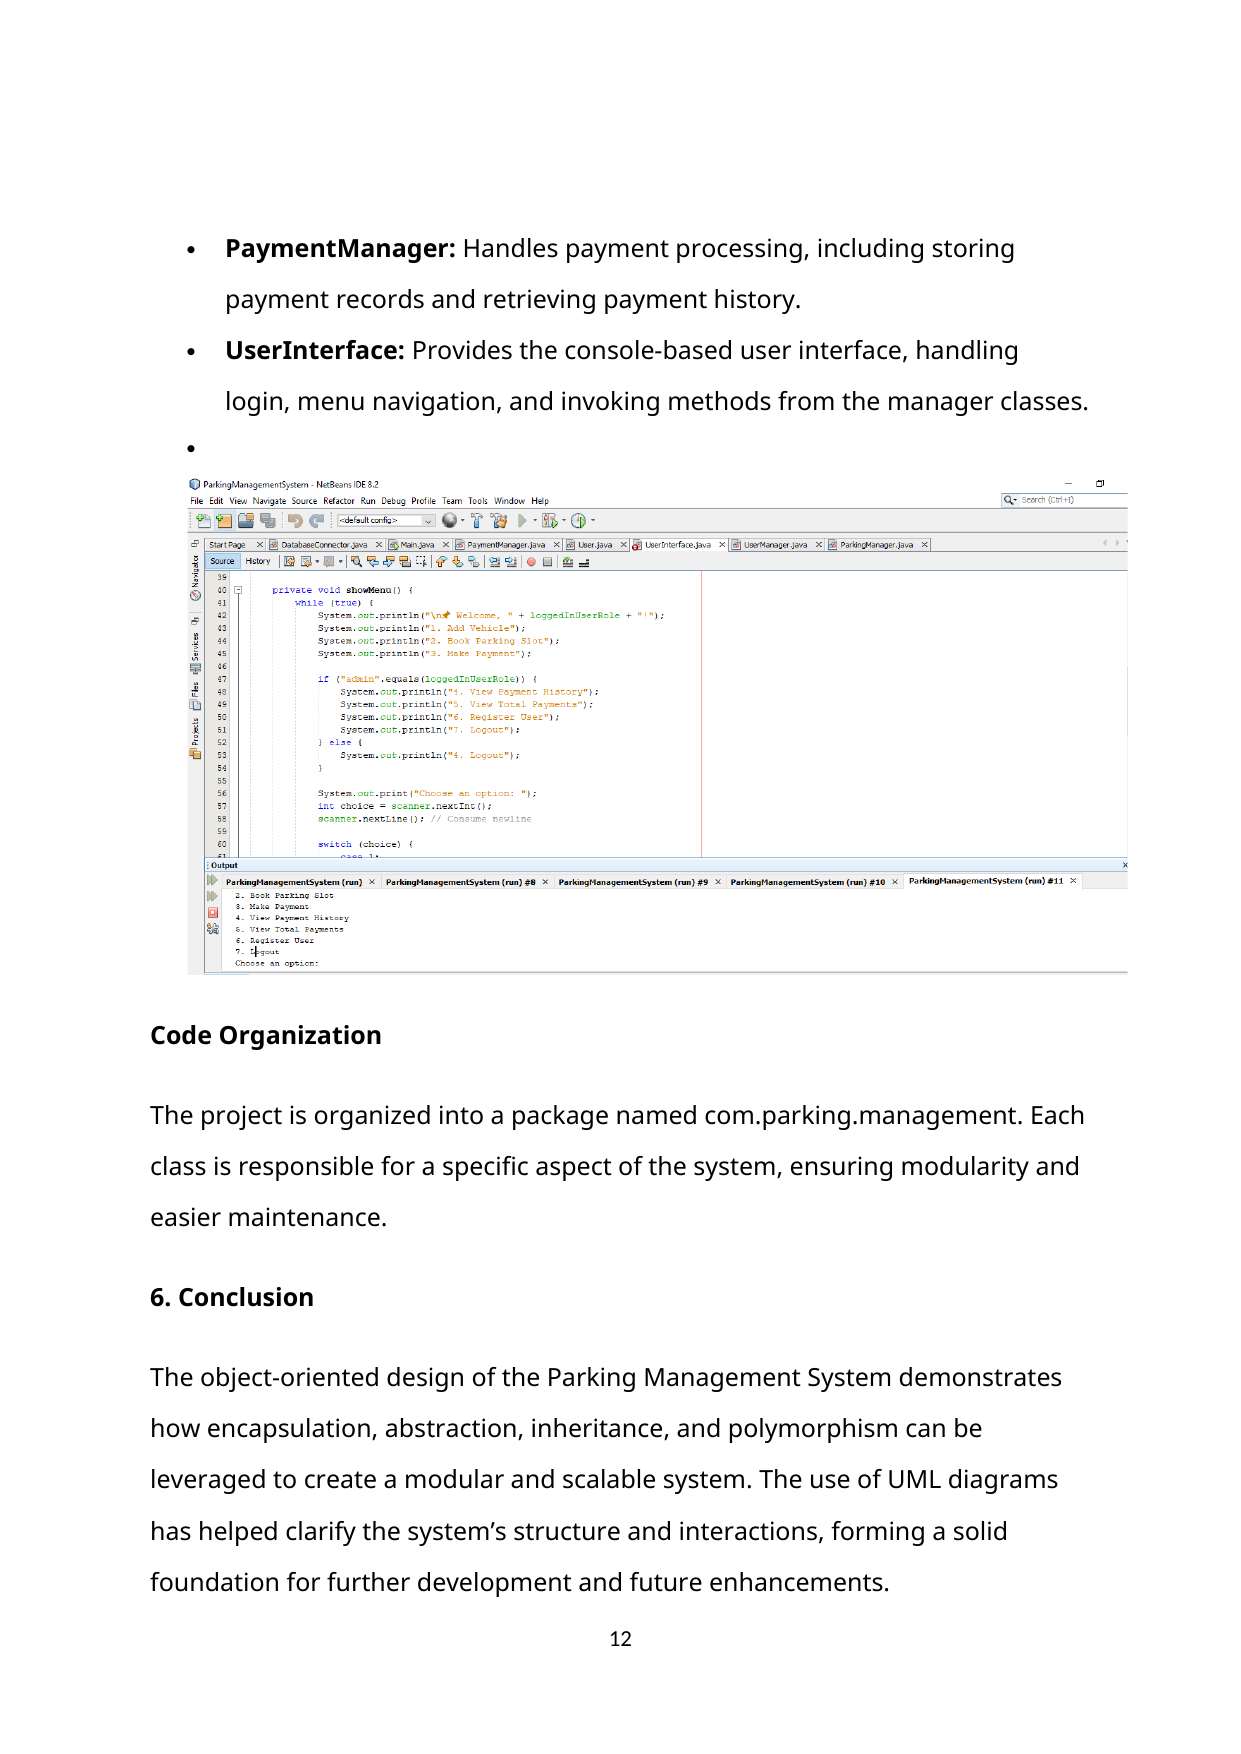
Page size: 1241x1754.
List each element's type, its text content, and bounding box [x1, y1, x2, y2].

list UserInterface: Provides the console-based user interface, handling login, menu navigation, and invoking methods from the manager classes. [187, 332, 1090, 417]
text The project is organized into a package named com.parking.management. Each class is responsible for a specific aspect of the system, ensuring modularity and easier maintenance. [150, 1097, 1090, 1234]
text Code Organization [150, 1017, 1090, 1051]
list PaymentManager: Handles payment processing, including storing payment records and retrieving payment history. [187, 230, 1090, 315]
text The object-oriented design of the Parking Management System demonstrates how encapsulation, abstraction, inheritance, and polymorphism can be leveraged to create a modular and scalable system. The use of UML diagrams has helped clarify the system’s structure and interactions, forming a solid foundation for further development and future enhancements. [150, 1360, 1090, 1598]
text 6. Conclusion [150, 1280, 1090, 1314]
picture [187, 476, 1128, 975]
